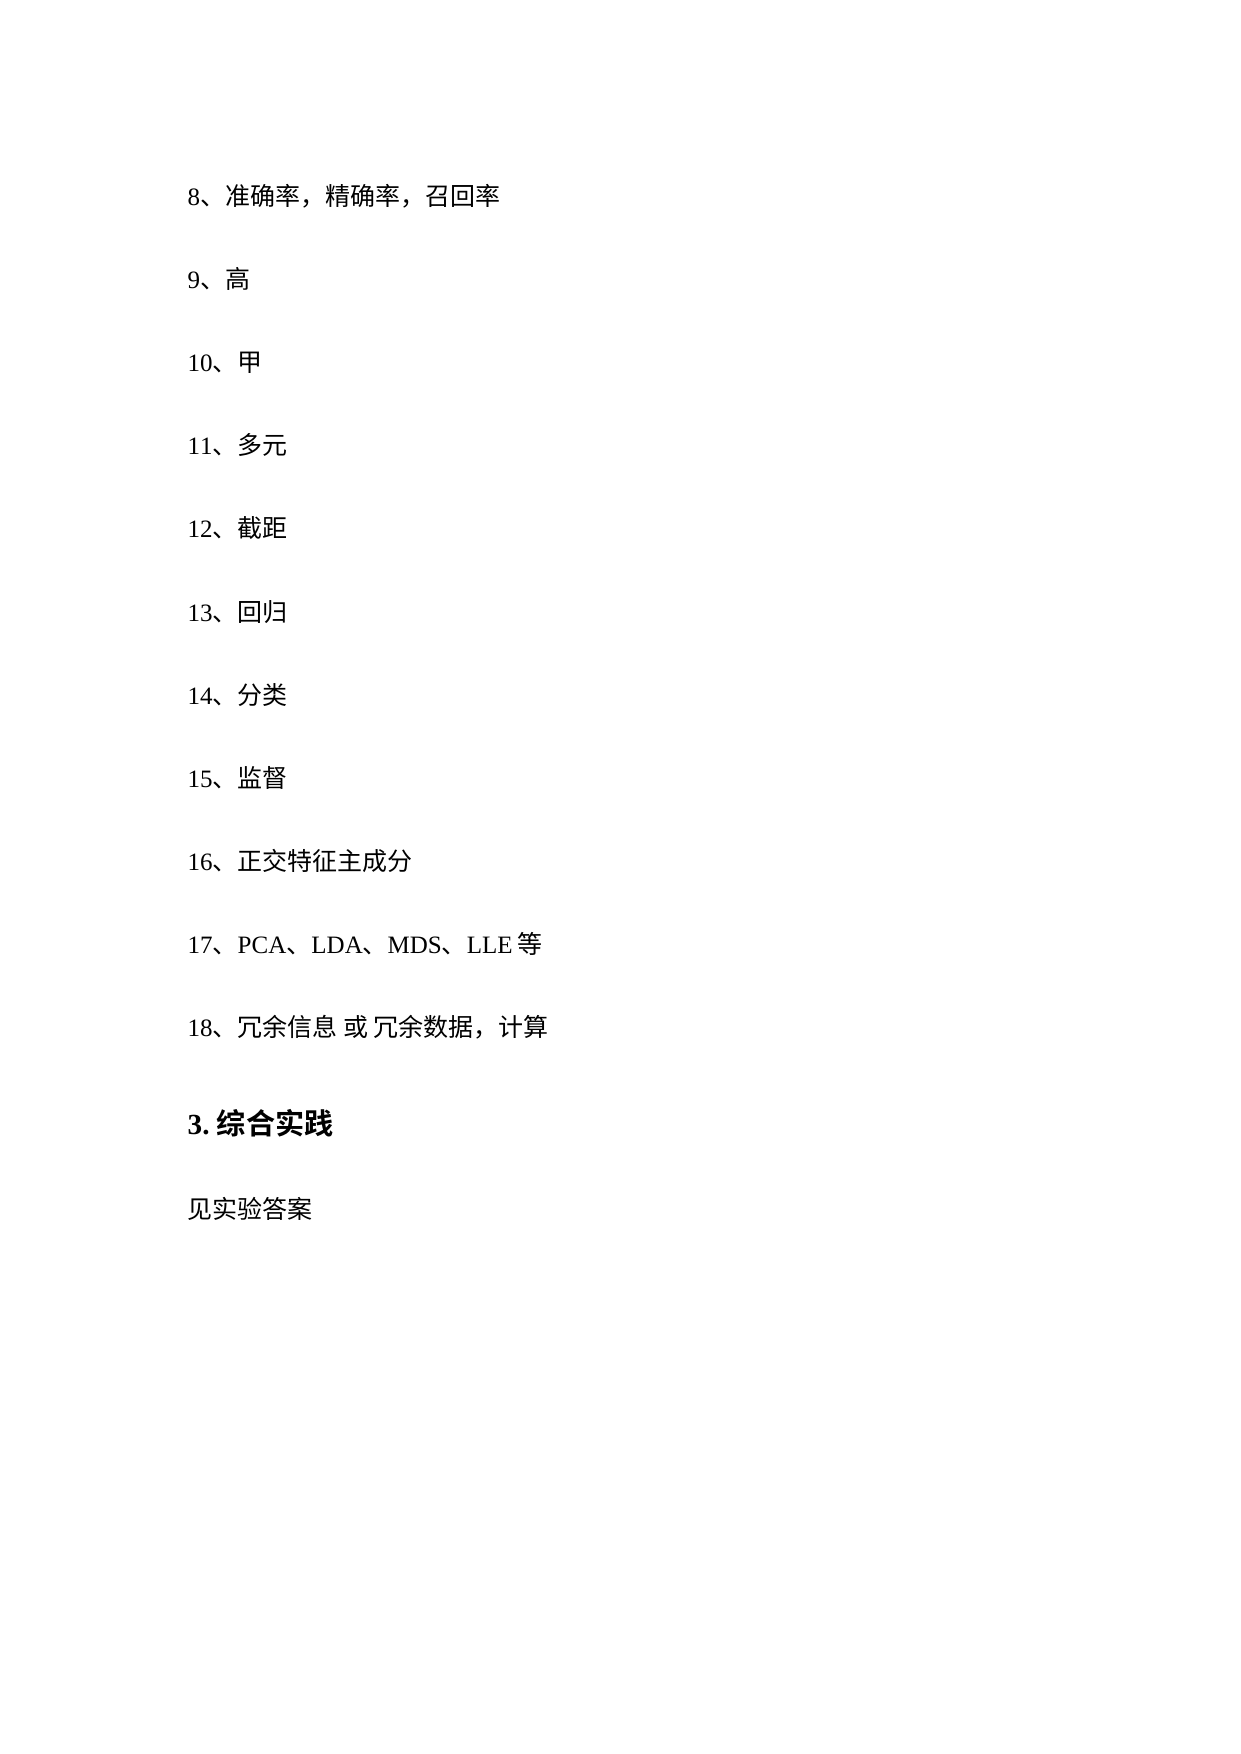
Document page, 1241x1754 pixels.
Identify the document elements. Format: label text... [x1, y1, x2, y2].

text 17、PCA、LDA、MDS、LLE等 [187, 910, 1053, 975]
text 3. 综合实践 [187, 1089, 1053, 1154]
text 8、准确率，精确率，召回率 [187, 162, 1053, 227]
text 9、高 [187, 245, 1053, 310]
text 11、多元 [187, 411, 1053, 476]
text 13、回归 [187, 578, 1053, 643]
text 见实验答案 [187, 1175, 1053, 1240]
text 12、截距 [187, 494, 1053, 559]
text 16、正交特征主成分 [187, 827, 1053, 892]
text 10、甲 [187, 328, 1053, 393]
text 14、分类 [187, 661, 1053, 726]
text 18、冗余信息 或 冗余数据，计算 [187, 993, 1053, 1058]
text 15、监督 [187, 744, 1053, 809]
